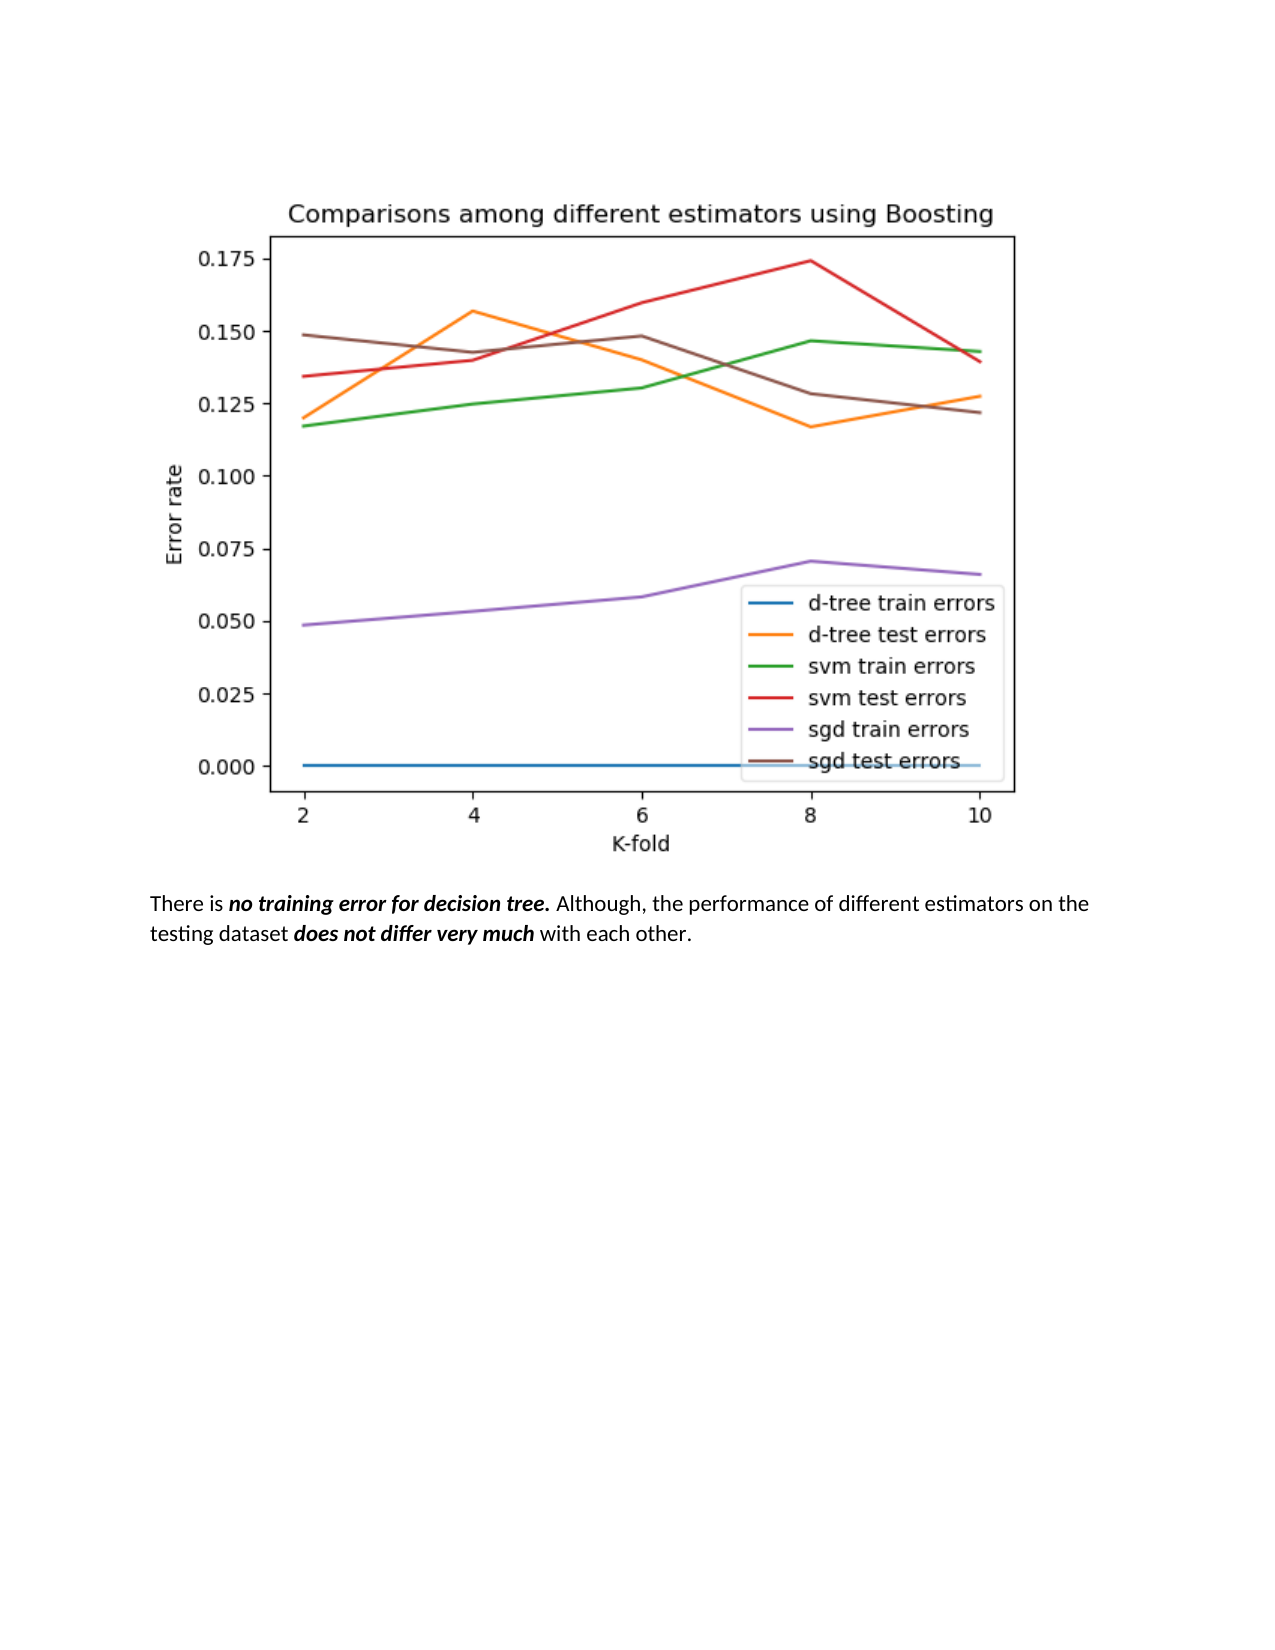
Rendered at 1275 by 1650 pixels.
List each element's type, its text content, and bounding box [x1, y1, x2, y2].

picture [150, 150, 1110, 871]
text There is no training error for decision tree. Although, the performance of different estimators on the testing dataset does not differ very much with each other. [150, 889, 1125, 947]
